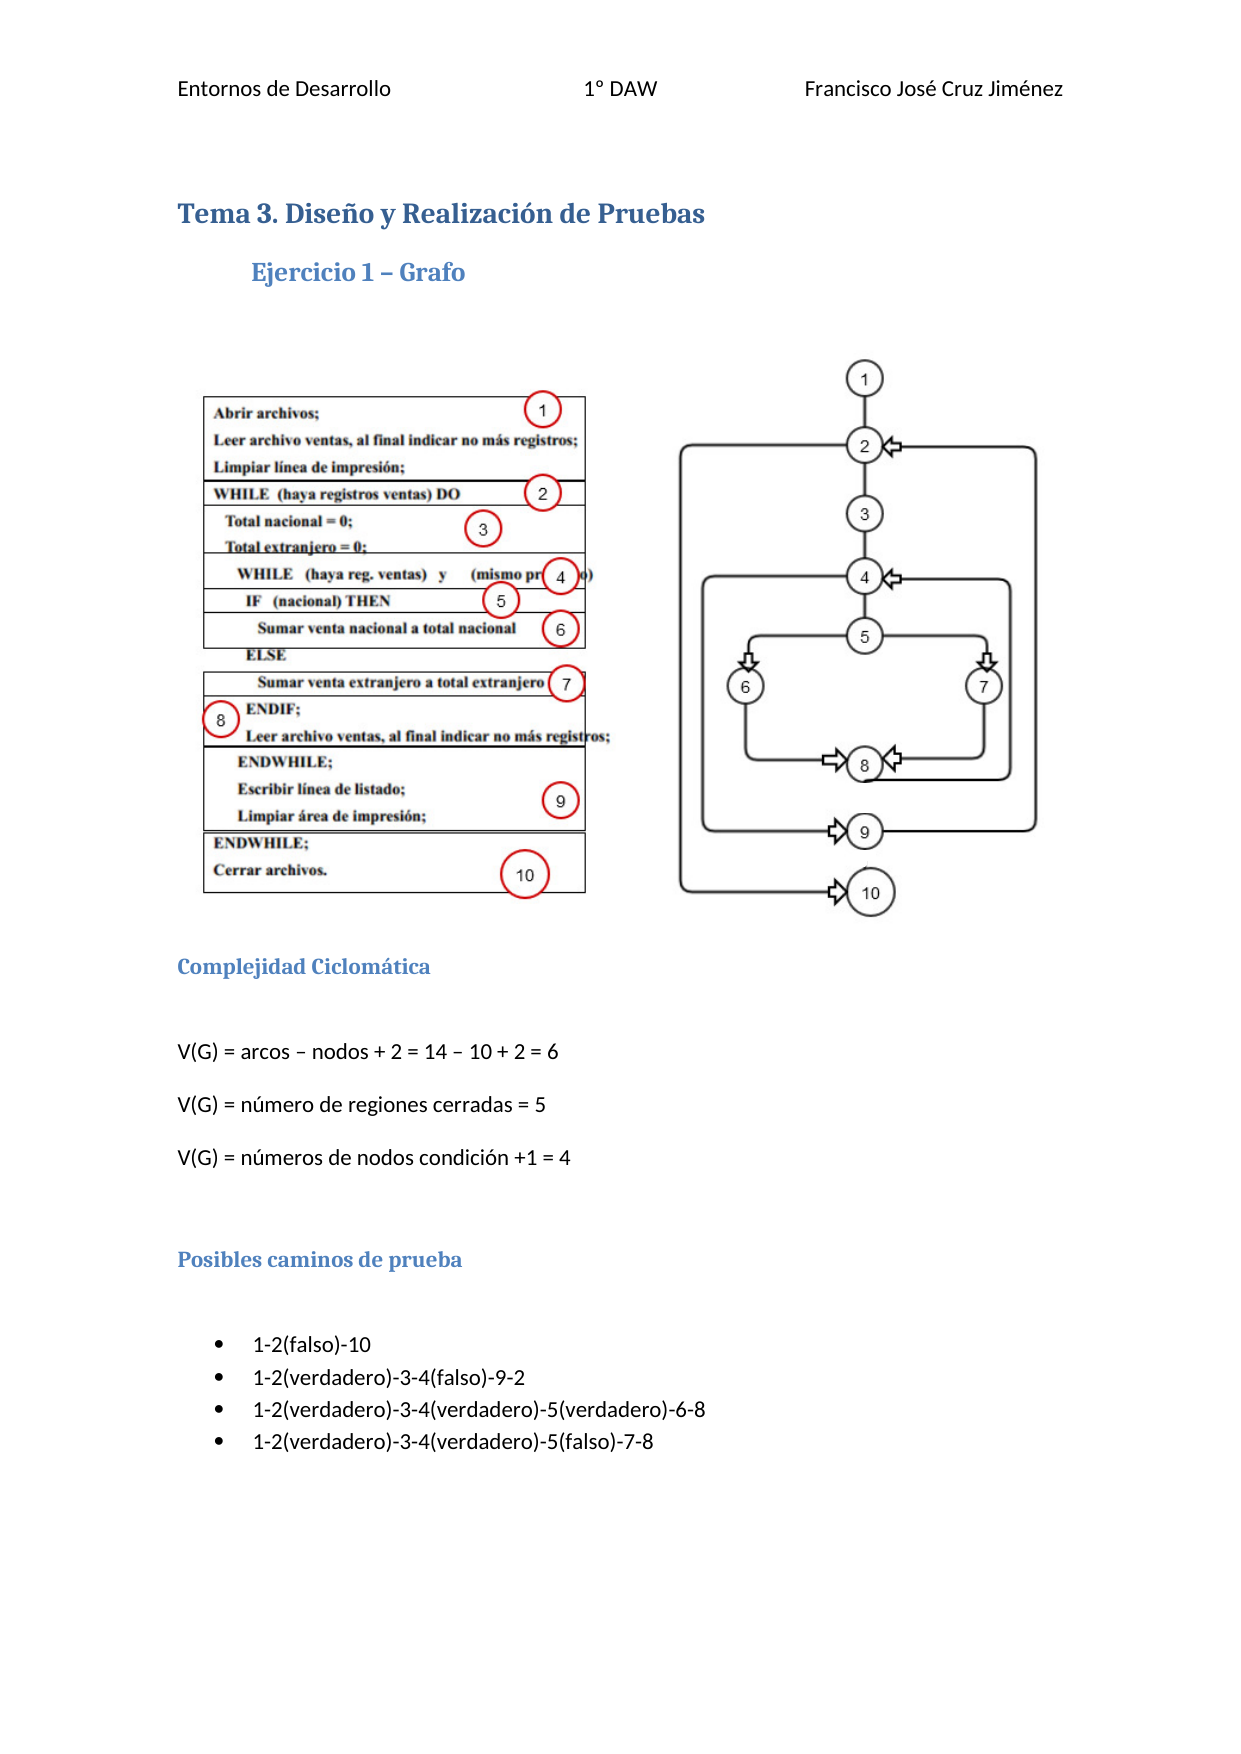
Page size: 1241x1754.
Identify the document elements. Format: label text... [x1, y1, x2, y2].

subtitle Complejidad Ciclomática [177, 954, 1063, 980]
text V(G) = números de nodos condición +1 = 4 [177, 1143, 1063, 1171]
subtitle Posibles caminos de prueba [177, 1247, 1063, 1273]
subtitle Ejercicio 1 – Grafo [177, 257, 1063, 288]
list 1-2(verdadero)-3-4(falso)-9-2 [215, 1363, 1063, 1391]
picture [177, 345, 1064, 929]
text V(G) = arcos – nodos + 2 = 14 – 10 + 2 = 6 [177, 1037, 1063, 1065]
text V(G) = número de regiones cerradas = 5 [177, 1090, 1063, 1118]
list 1-2(verdadero)-3-4(verdadero)-5(verdadero)-6-8 [215, 1395, 1063, 1423]
subtitle Tema 3. Diseño y Realización de Pruebas [177, 198, 1063, 231]
list 1-2(verdadero)-3-4(verdadero)-5(falso)-7-8 [215, 1427, 1063, 1455]
list 1-2(falso)-10 [215, 1330, 1063, 1358]
